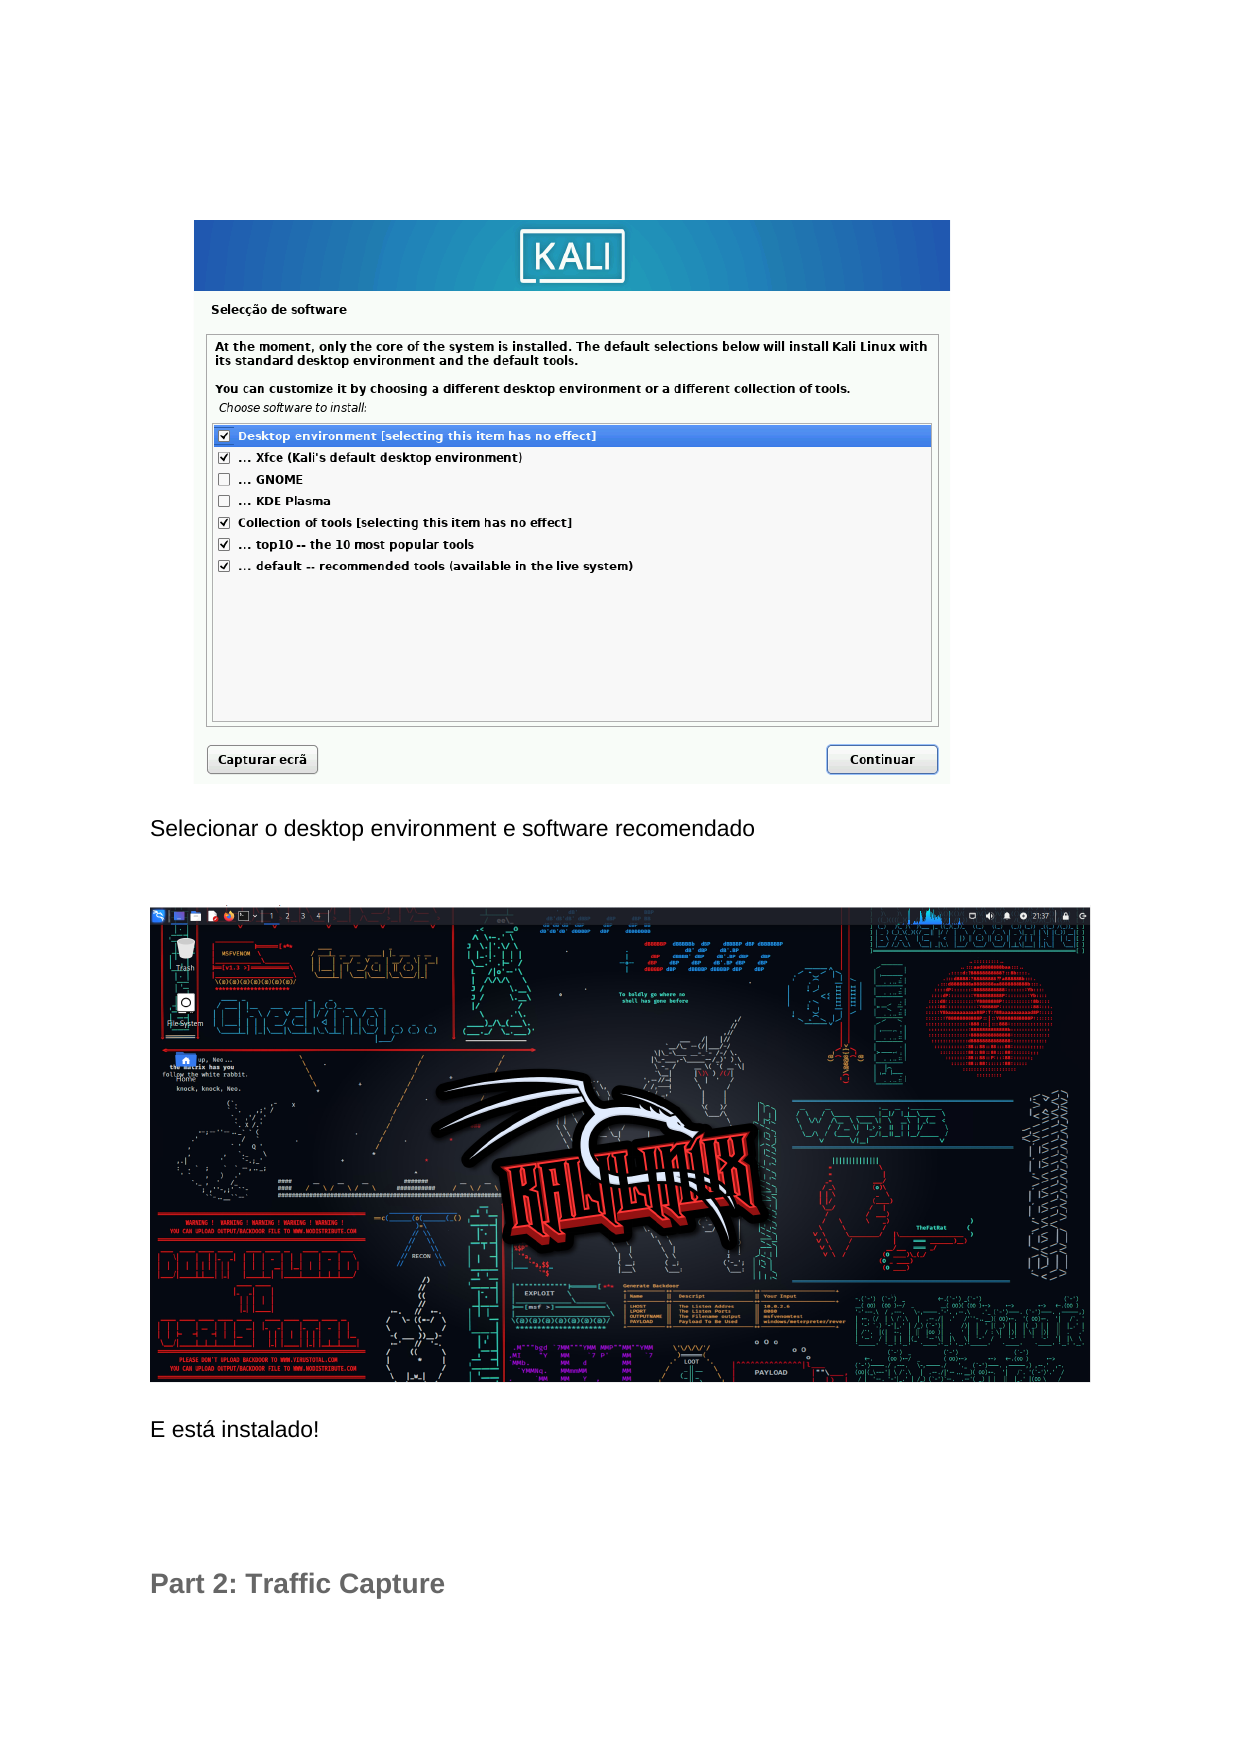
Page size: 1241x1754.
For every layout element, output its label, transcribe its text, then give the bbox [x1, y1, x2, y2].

text Selecionar o desktop environment e software recomendado [150, 814, 1090, 841]
picture [150, 905, 1091, 1383]
subtitle Part 2: Traffic Capture [150, 1567, 1090, 1600]
text E está instalado! [150, 1416, 1090, 1443]
picture [193, 220, 951, 784]
